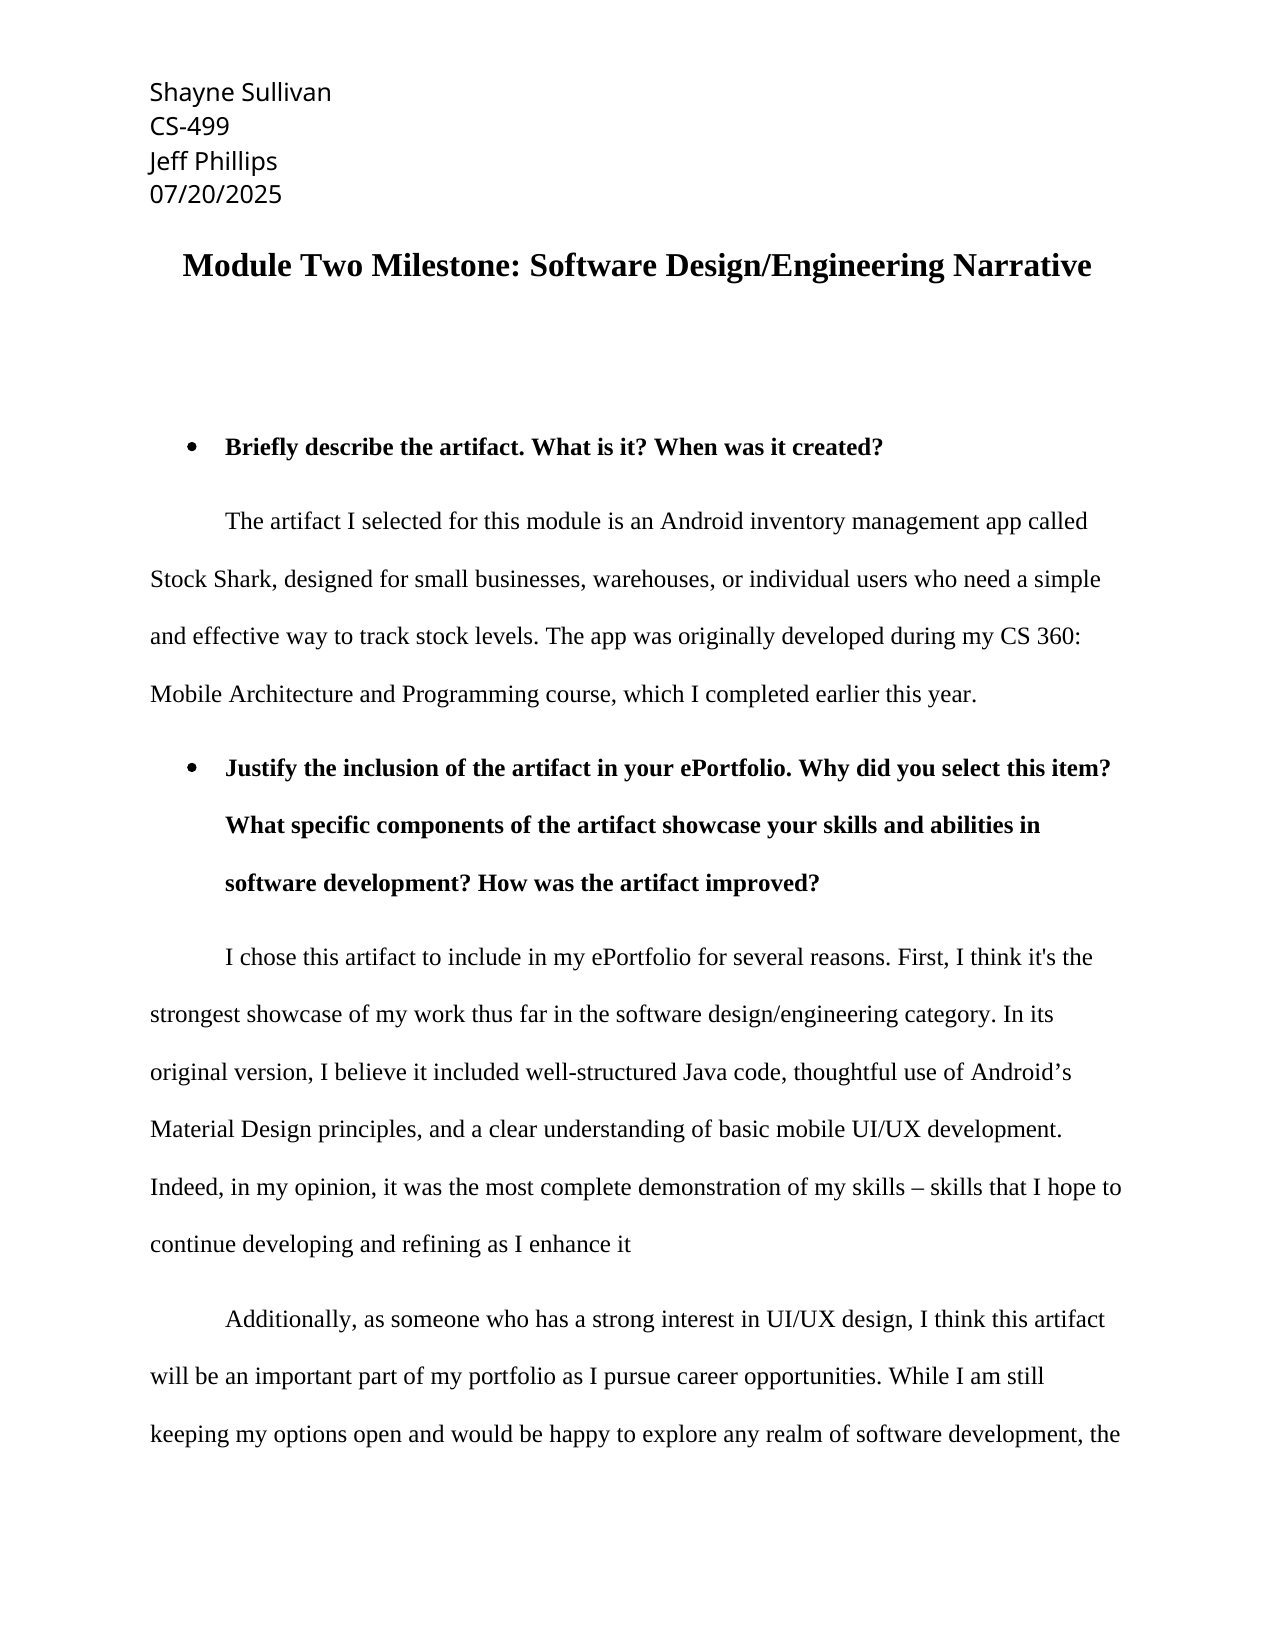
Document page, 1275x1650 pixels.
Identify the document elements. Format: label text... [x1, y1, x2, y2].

list Justify the inclusion of the artifact in your ePortfolio. Why did you select this item? What specific components of the artifact showcase your skills and abilities in software development? How was the artifact improved? [187, 753, 1125, 897]
text I chose this artifact to include in my ePortfolio for several reasons. First, I think it's the strongest showcase of my work thus far in the software design/engineering category. In its original version, I believe it included well-structured Java code, thoughtful use of Android’s Material Design principles, and a clear understanding of basic mobile UI/UX development. Indeed, in my opinion, it was the most complete demonstration of my skills – skills that I hope to continue developing and refining as I enhance it [150, 942, 1125, 1258]
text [150, 1304, 1125, 1447]
text The artifact I selected for this module is an Android inventory management app called Stock Shark, designed for small businesses, warehouses, or individual users who need a simple and effective way to track stock levels. The app was originally developed during my CS 360: Mobile Architecture and Programming course, which I completed earlier this year. [150, 506, 1125, 707]
list Briefly describe the artifact. What is it? When was it created? [187, 432, 1125, 461]
text Module Two Milestone: Software Design/Engineering Narrative [150, 245, 1125, 284]
